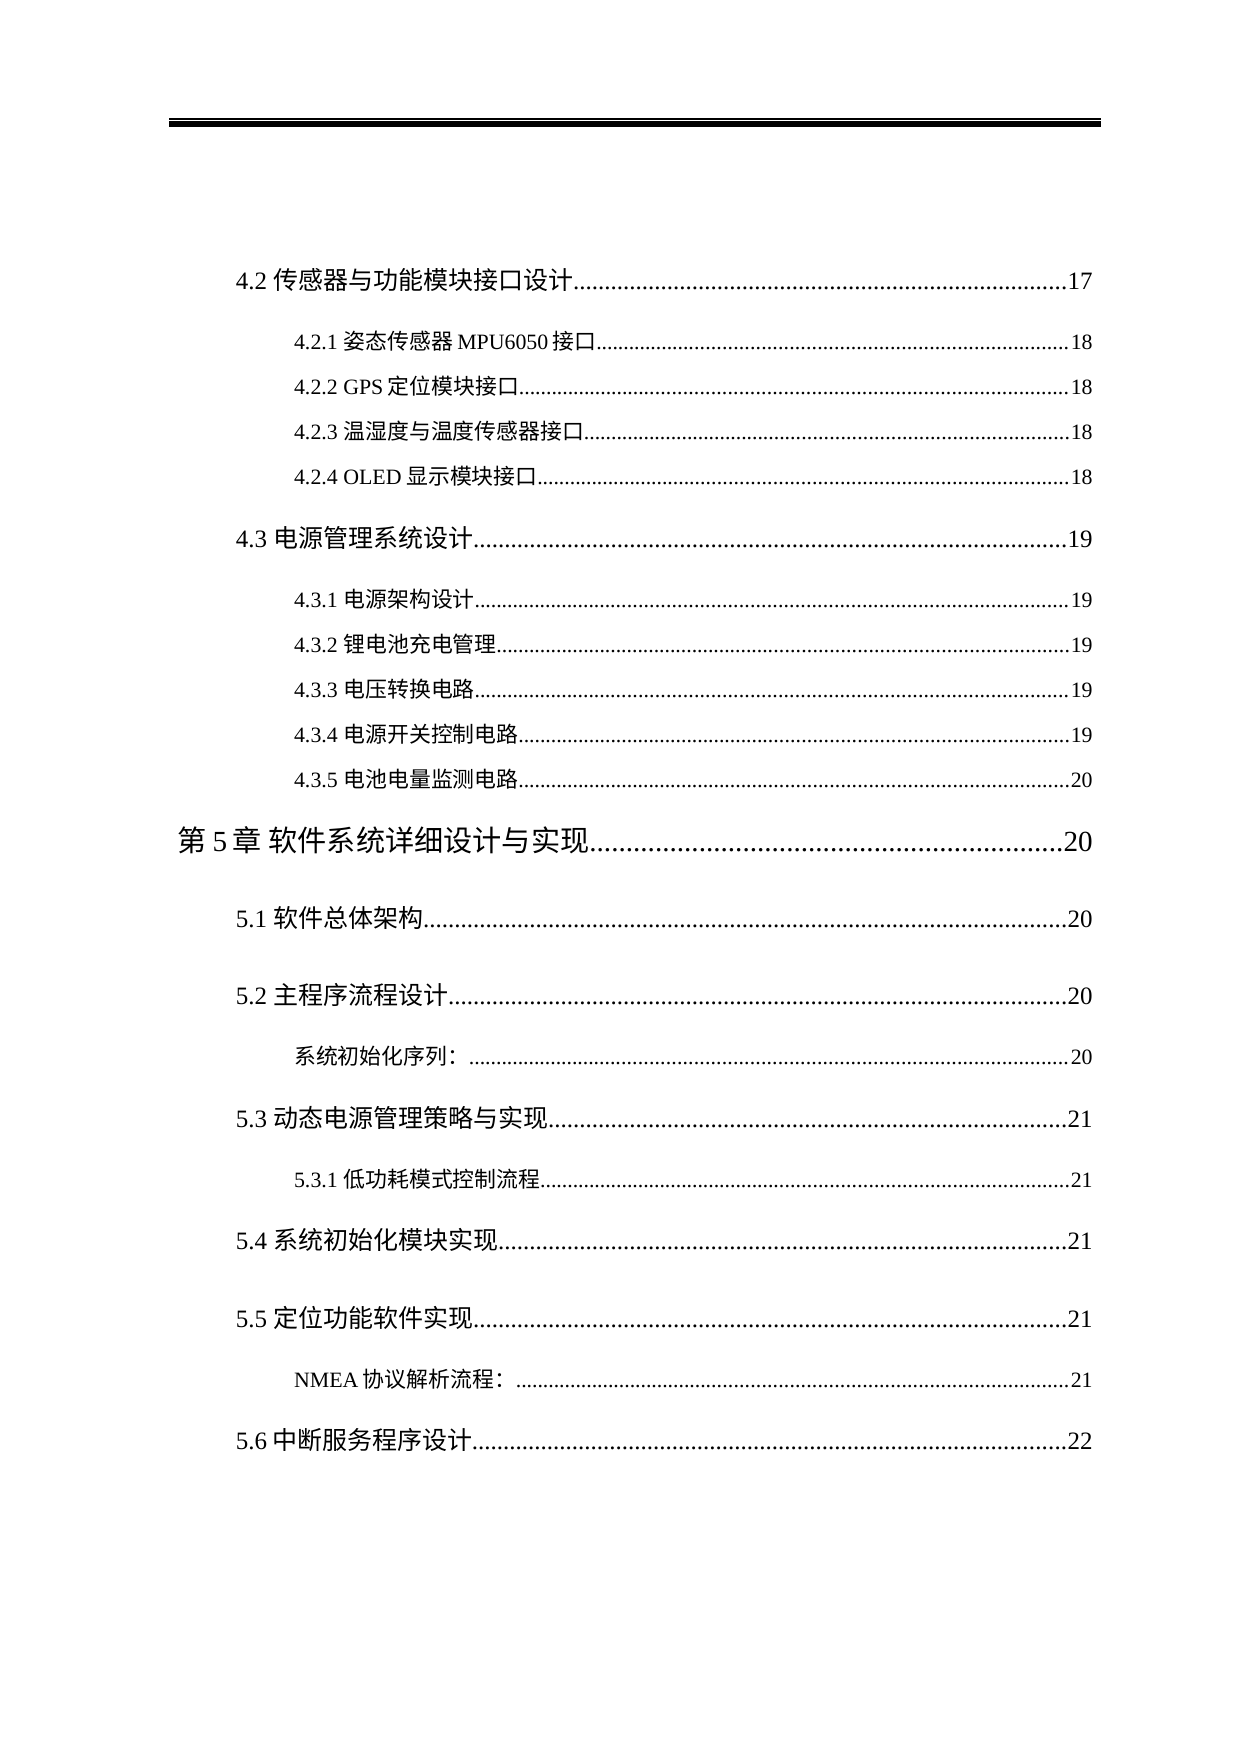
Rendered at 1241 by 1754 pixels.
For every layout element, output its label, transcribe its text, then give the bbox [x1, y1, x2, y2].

text 4.2.3 温湿度与温度传感器接口 18 [177, 414, 1092, 446]
text NMEA协议解析流程： 21 [177, 1361, 1092, 1394]
text 4.3.3 电压转换电路 19 [177, 671, 1092, 704]
text 5.3.1 低功耗模式控制流程 21 [177, 1161, 1092, 1194]
text 4.3.1 电源架构设计 19 [177, 581, 1092, 614]
text 4.3.4 电源开关控制电路 19 [177, 716, 1092, 749]
text 4.2.4 OLED显示模块接口 18 [177, 459, 1092, 491]
text 4.2.2 GPS定位模块接口 18 [177, 369, 1092, 401]
text 5.3 动态电源管理策略与实现 21 [177, 1084, 1092, 1149]
text 5.1 软件总体架构 20 [177, 884, 1092, 949]
text 5.5 定位功能软件实现 21 [177, 1284, 1092, 1349]
text 5.6中断服务程序设计 22 [177, 1406, 1092, 1471]
text 5.2 主程序流程设计 20 [177, 961, 1092, 1026]
text 系统初始化序列： 20 [177, 1039, 1092, 1071]
text 4.3 电源管理系统设计 19 [177, 504, 1092, 569]
text 4.3.2 锂电池充电管理 19 [177, 626, 1092, 659]
text 第5章 软件系统详细设计与实现 20 [177, 806, 1092, 871]
text 4.3.5 电池电量监测电路 20 [177, 761, 1092, 794]
text 4.2 传感器与功能模块接口设计 17 [177, 246, 1092, 311]
text 4.2.1 姿态传感器MPU6050接口 18 [177, 324, 1092, 356]
text 5.4 系统初始化模块实现 21 [177, 1206, 1092, 1271]
